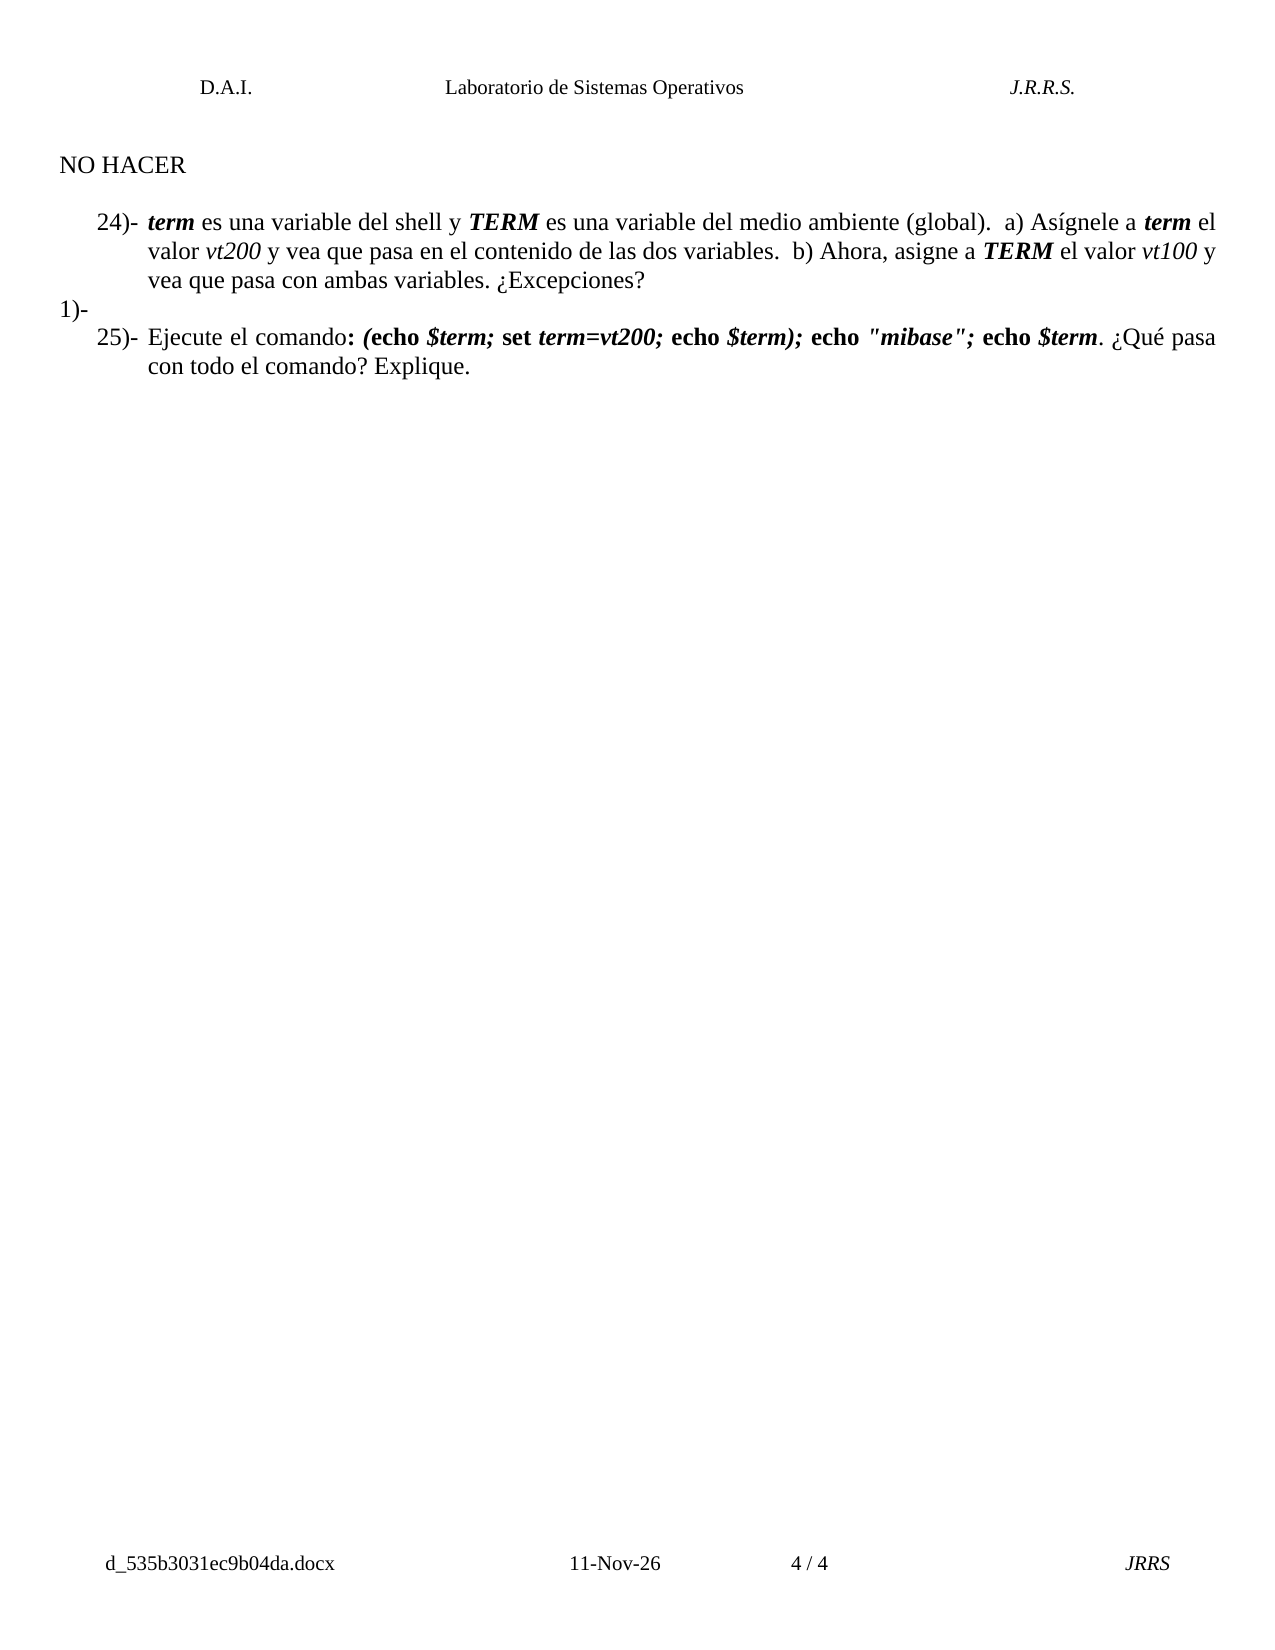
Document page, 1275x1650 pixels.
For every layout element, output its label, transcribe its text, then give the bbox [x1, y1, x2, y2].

list term es una variable del shell y TERM es una variable del medio ambiente (global). a) Asígnele a term el valor vt200 y vea que pasa en el contenido de las dos variables. b) Ahora, asigne a TERM el valor vt100 y vea que pasa con ambas variables. ¿Excepciones? [97, 207, 1216, 294]
list Ejecute el comando: (echo $term; set term=vt200; echo $term); echo "mibase"; echo $term. ¿Qué pasa con todo el comando? Explique. [97, 322, 1216, 380]
text NO HACER [59, 150, 1216, 179]
